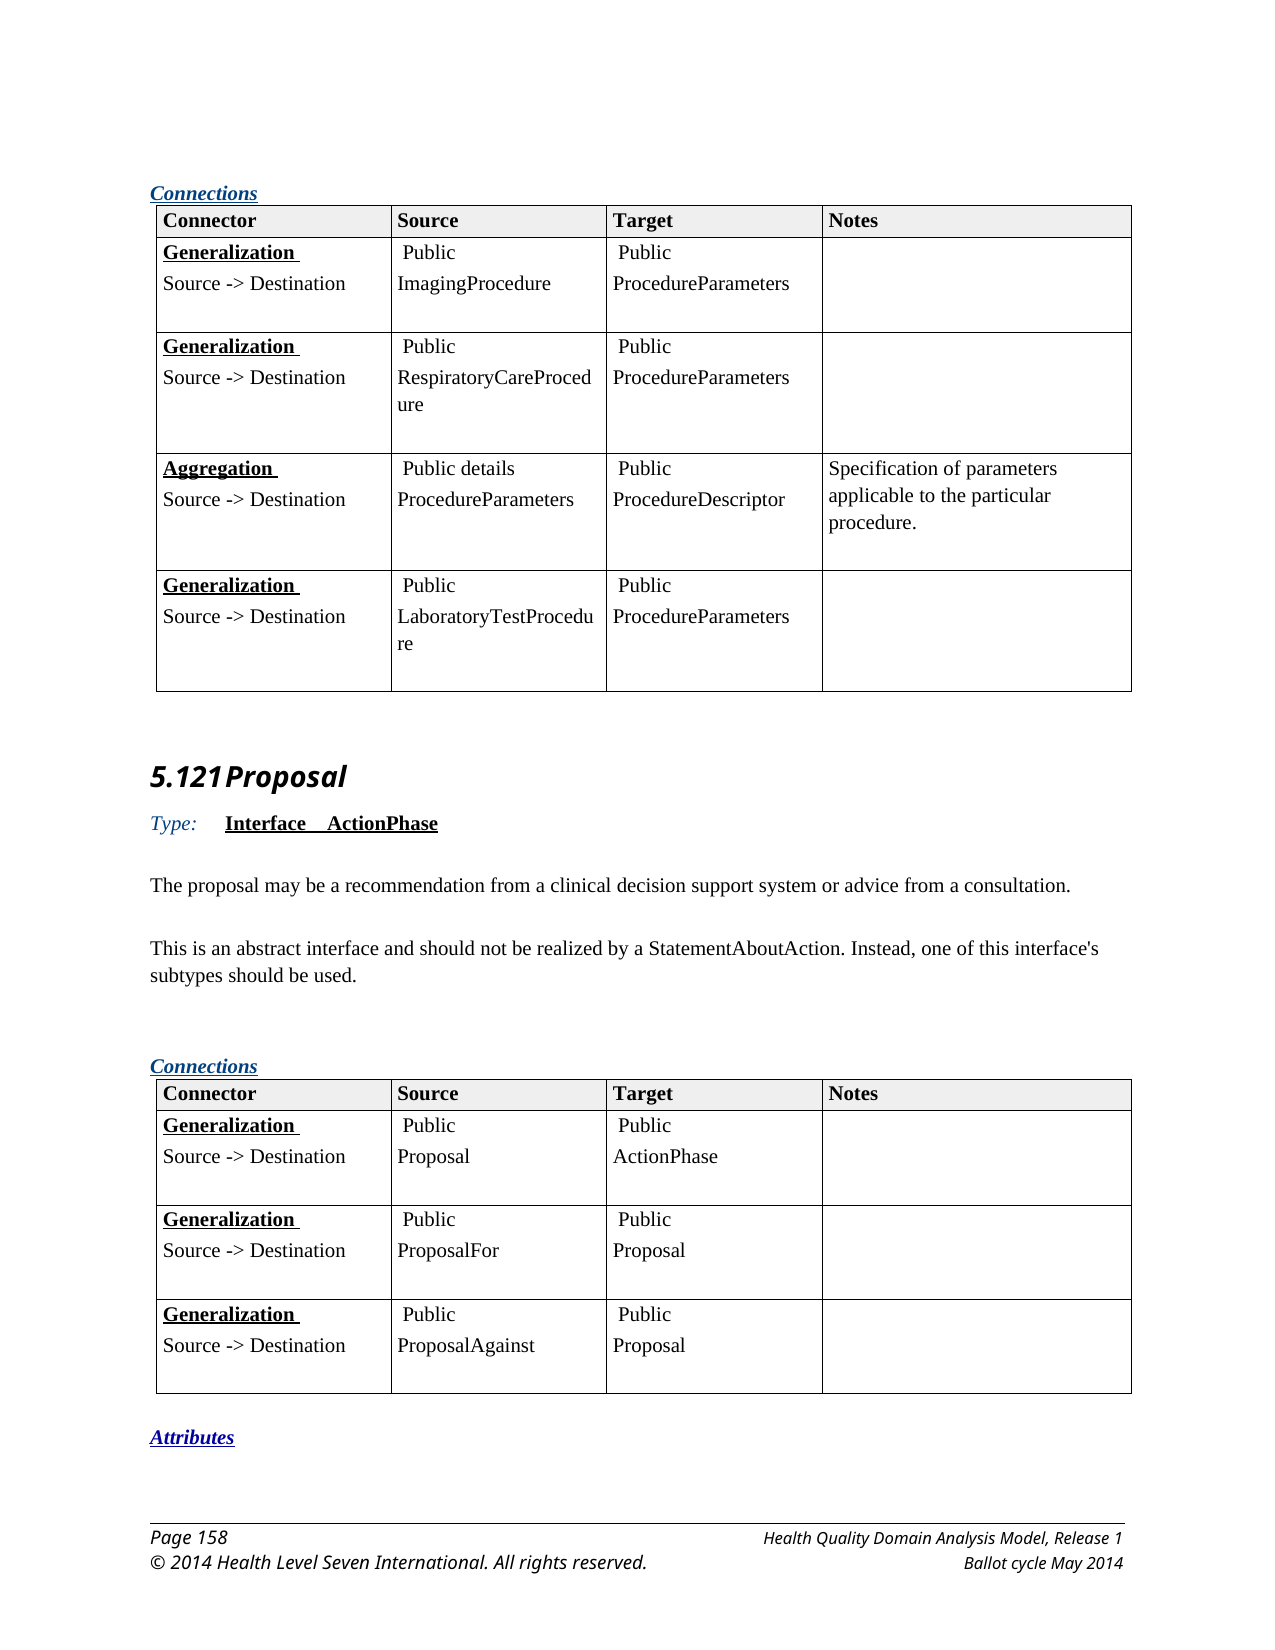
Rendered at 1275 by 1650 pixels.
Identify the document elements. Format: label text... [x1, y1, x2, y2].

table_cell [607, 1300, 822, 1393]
subtitle Proposal [150, 756, 1125, 796]
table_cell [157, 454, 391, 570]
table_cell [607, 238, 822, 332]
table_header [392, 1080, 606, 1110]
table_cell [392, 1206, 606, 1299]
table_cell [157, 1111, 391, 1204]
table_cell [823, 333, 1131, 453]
text Type: Interface ActionPhase [150, 808, 1125, 836]
list Connections [150, 181, 1125, 205]
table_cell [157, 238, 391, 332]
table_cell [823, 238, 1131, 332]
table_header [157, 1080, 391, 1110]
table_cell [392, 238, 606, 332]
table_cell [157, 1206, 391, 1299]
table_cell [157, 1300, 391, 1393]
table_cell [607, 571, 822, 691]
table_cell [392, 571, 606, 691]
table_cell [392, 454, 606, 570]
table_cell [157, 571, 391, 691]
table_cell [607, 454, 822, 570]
text The proposal may be a recommendation from a clinical decision support system or advice from a consultation. [150, 871, 1125, 898]
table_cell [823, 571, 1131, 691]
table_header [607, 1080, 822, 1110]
list Attributes [150, 1425, 1125, 1449]
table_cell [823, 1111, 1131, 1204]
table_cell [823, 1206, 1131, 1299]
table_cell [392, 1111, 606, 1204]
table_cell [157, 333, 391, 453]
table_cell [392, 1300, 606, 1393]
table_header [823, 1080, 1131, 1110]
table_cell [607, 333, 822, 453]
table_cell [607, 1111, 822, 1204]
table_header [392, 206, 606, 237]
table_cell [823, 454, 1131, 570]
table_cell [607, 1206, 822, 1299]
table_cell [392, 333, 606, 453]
text This is an abstract interface and should not be realized by a StatementAboutAction. Instead, one of this interface's subtypes should be used. [150, 933, 1125, 988]
list Connections [150, 1054, 1125, 1078]
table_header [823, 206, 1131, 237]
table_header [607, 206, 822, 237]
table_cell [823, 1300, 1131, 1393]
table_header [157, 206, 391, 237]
